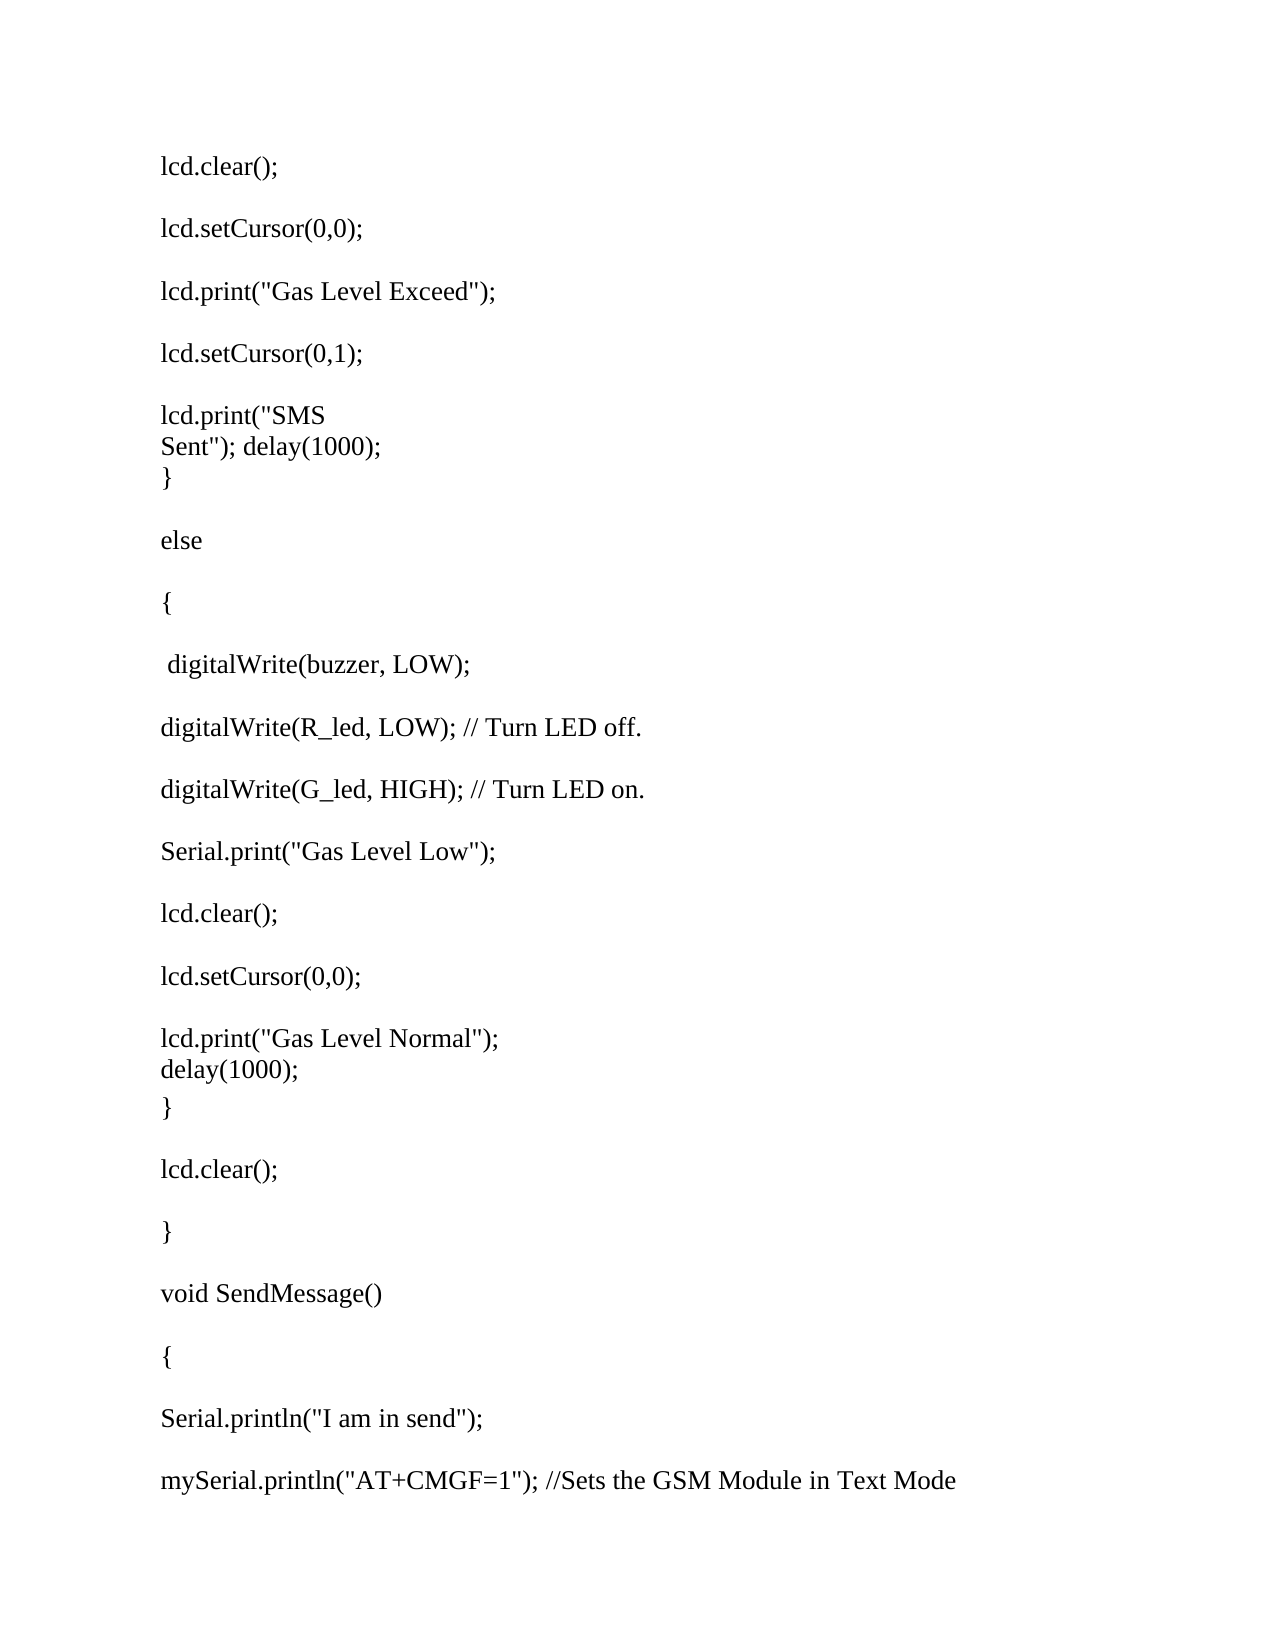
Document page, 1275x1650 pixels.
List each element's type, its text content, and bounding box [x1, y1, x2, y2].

text digitalWrite(buzzer, LOW); digitalWrite(R_led, LOW); // Turn LED off. digitalWrite(G_led, HIGH); // Turn LED on. Serial.print("Gas Level Low"); [160, 648, 674, 866]
text { [160, 1340, 1125, 1371]
text } [160, 461, 1125, 493]
text lcd.setCursor(0,0); lcd.print("Gas Level Exceed"); lcd.setCursor(0,1); [160, 212, 505, 368]
text } [160, 1215, 1125, 1246]
text lcd.clear(); lcd.setCursor(0,0); [160, 897, 469, 991]
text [160, 150, 618, 181]
text lcd.clear(); [160, 1153, 1125, 1184]
text else [160, 524, 1125, 555]
text void SendMessage() [160, 1277, 1125, 1309]
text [160, 1464, 1044, 1496]
text lcd.print("SMS Sent"); delay(1000); [160, 399, 404, 461]
text } [160, 1091, 1125, 1122]
text { [160, 586, 1125, 617]
text lcd.print("Gas Level Normal"); delay(1000); [160, 1022, 505, 1084]
text Serial.println("I am in send"); [160, 1402, 1125, 1433]
